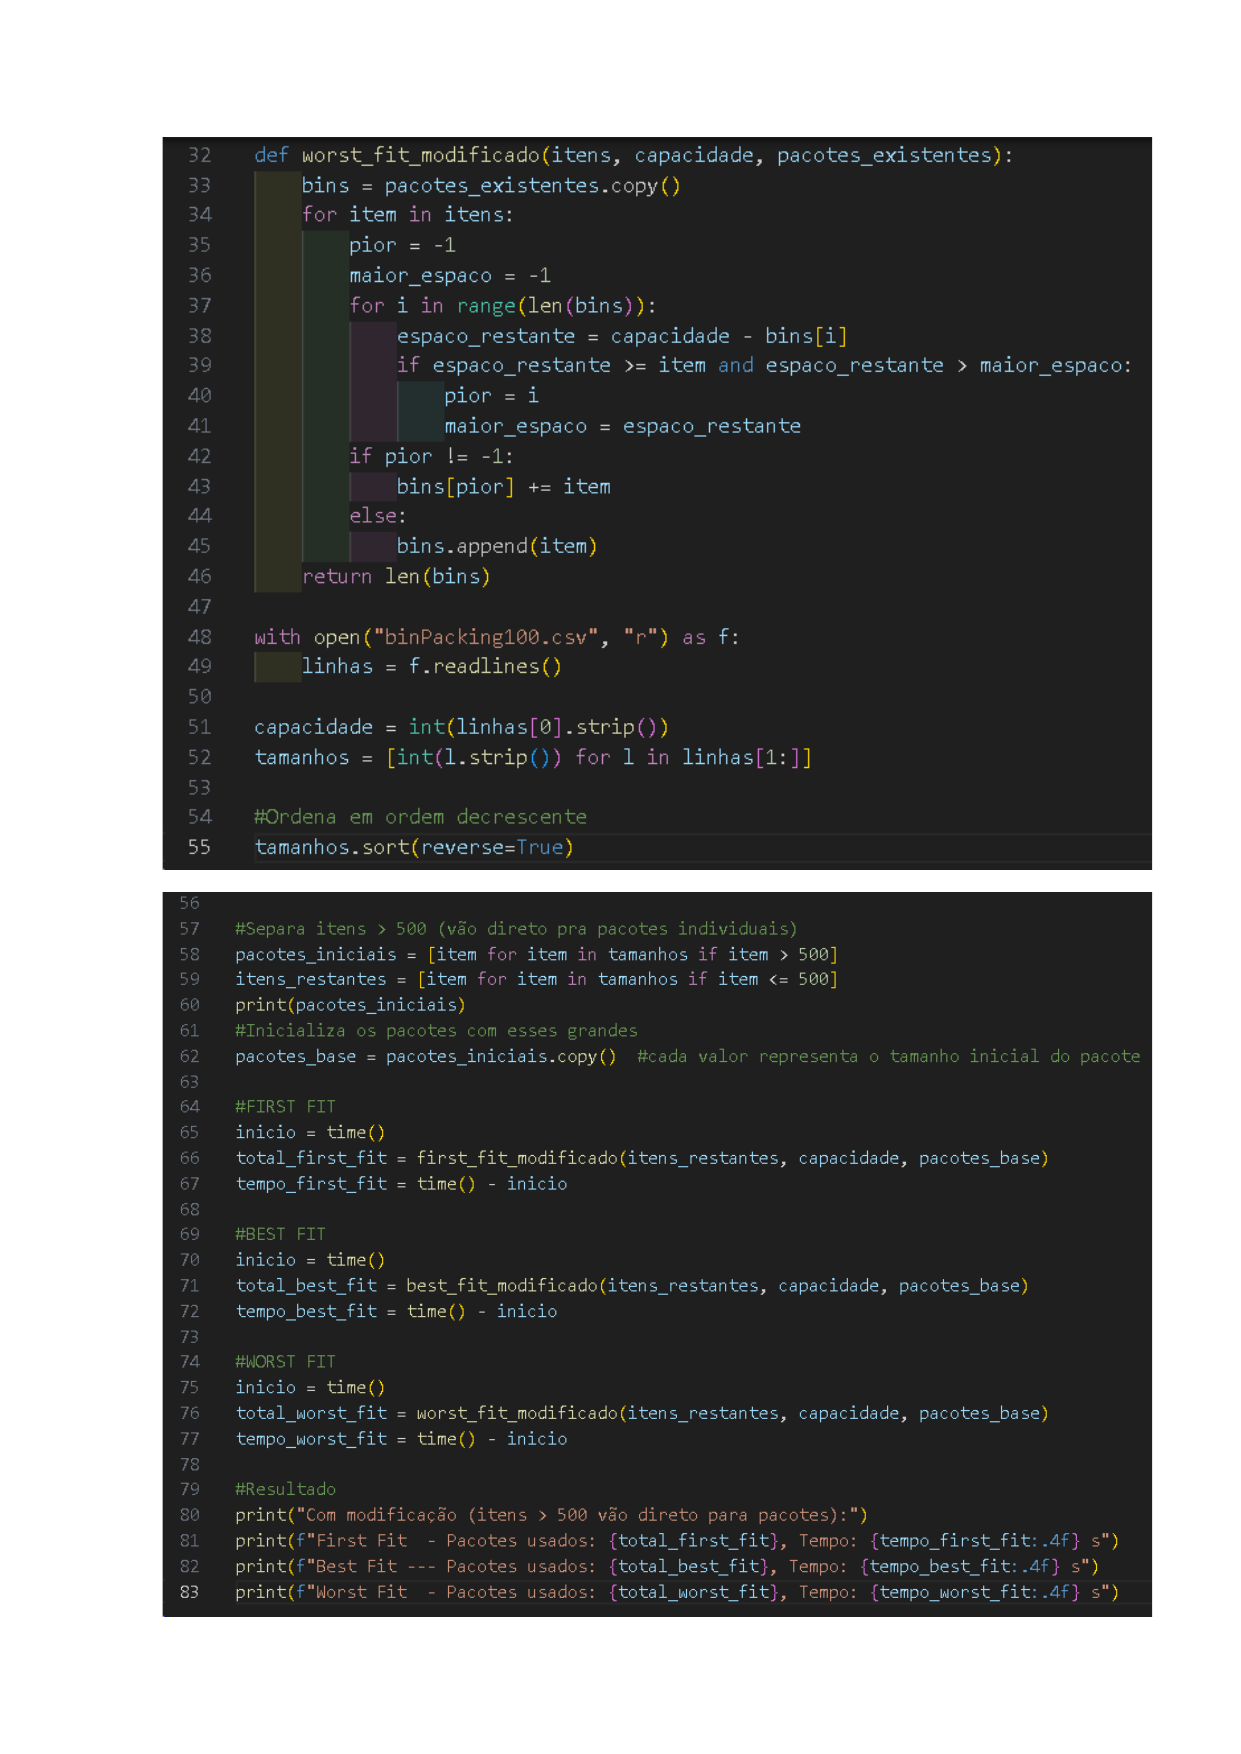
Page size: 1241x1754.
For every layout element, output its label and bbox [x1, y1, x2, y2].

picture [162, 892, 1153, 1617]
picture [162, 137, 1153, 870]
